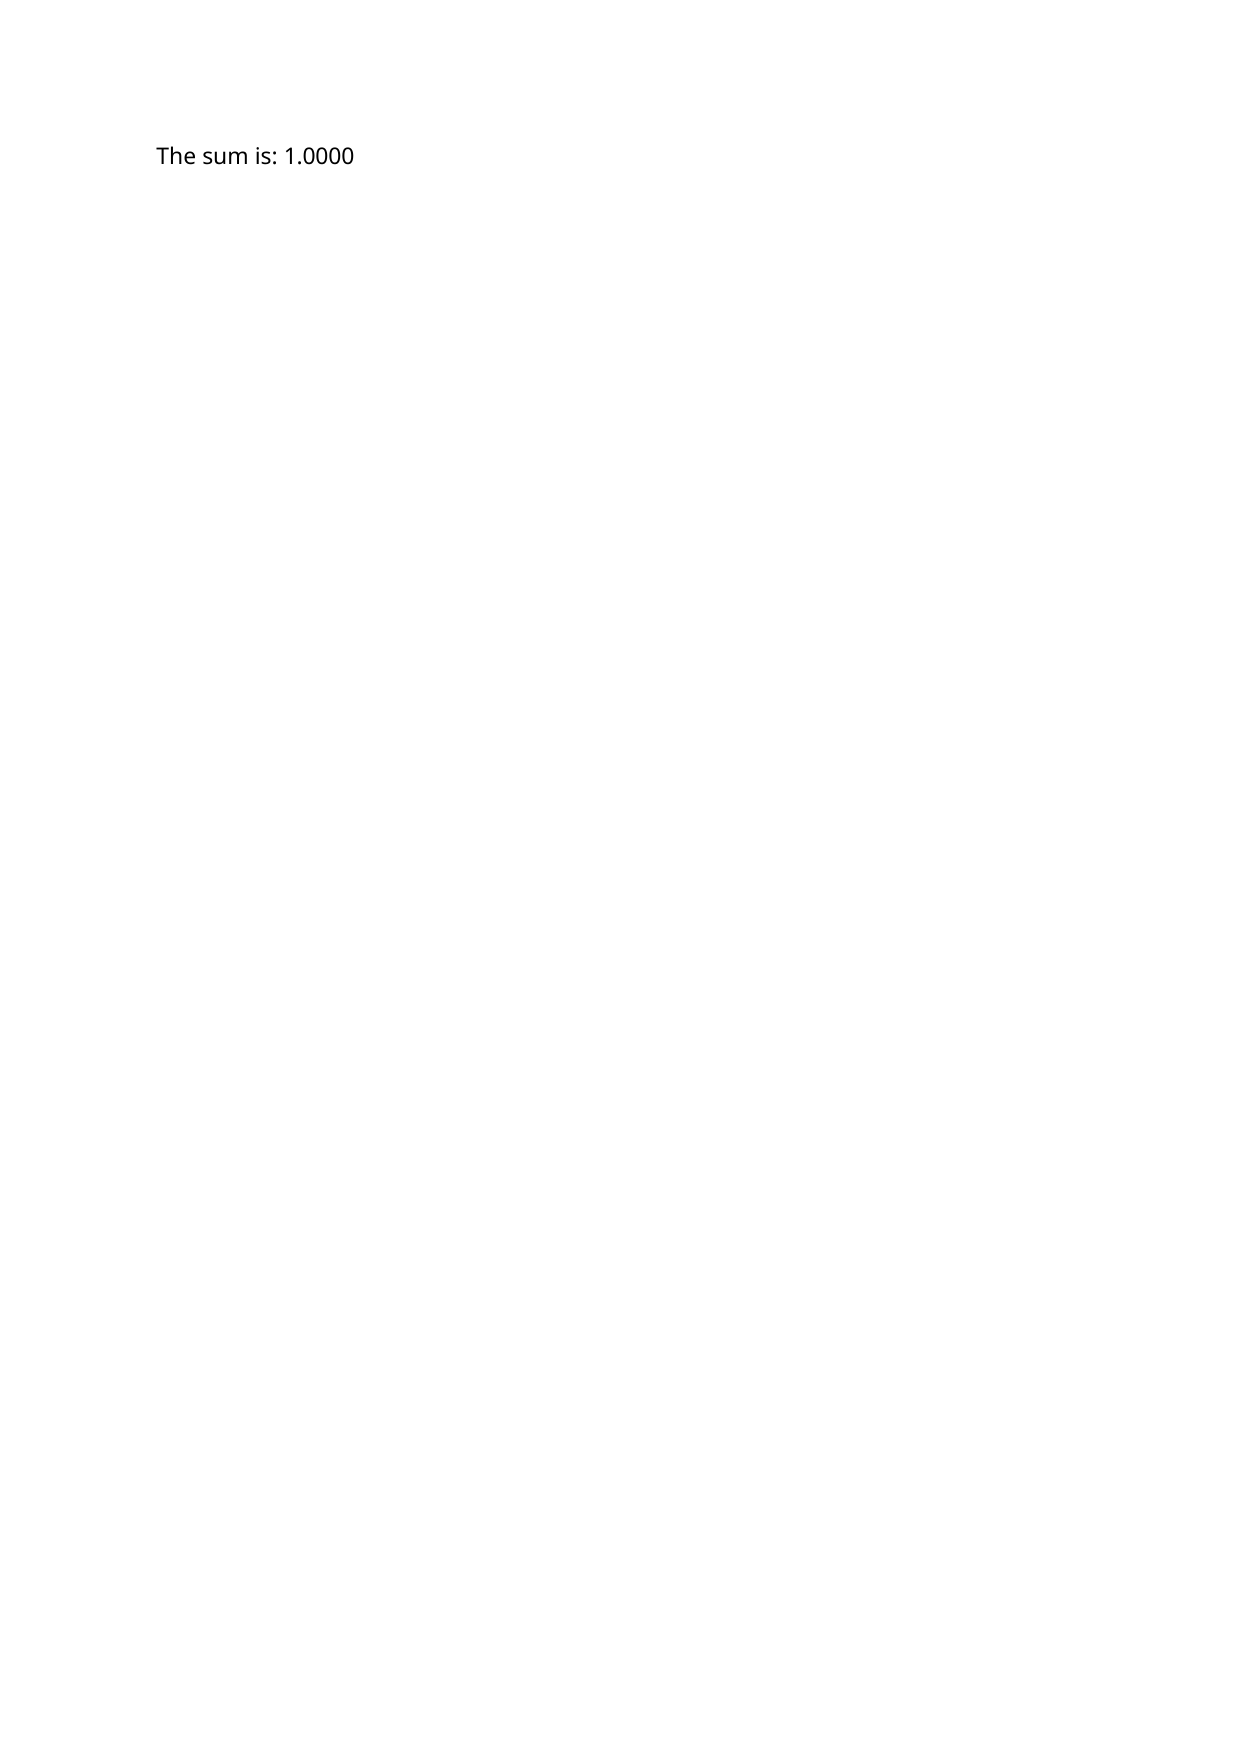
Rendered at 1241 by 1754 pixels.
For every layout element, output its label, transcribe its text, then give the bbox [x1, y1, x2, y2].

text The sum is: 1.0000 [156, 139, 1105, 171]
